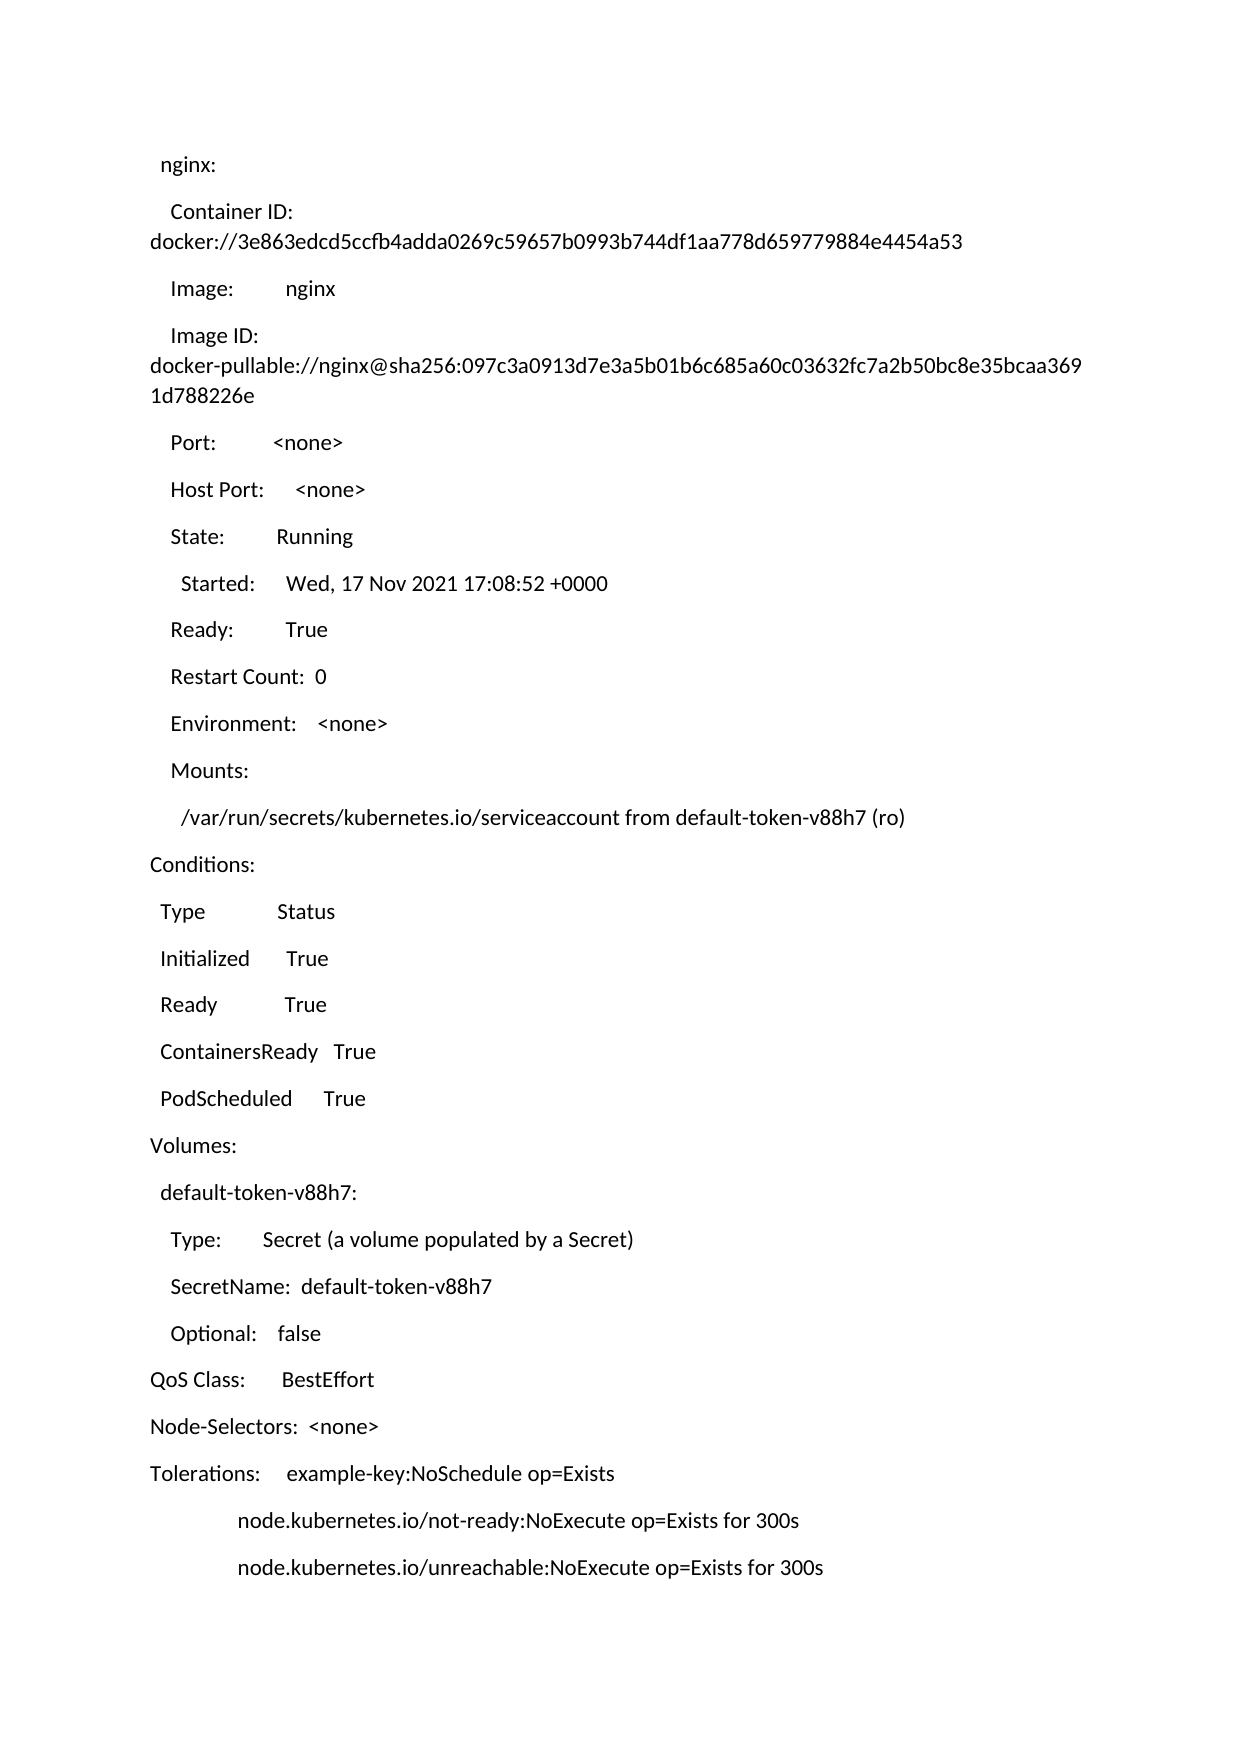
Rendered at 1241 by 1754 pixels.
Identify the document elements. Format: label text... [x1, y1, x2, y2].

text Ready True [150, 991, 1090, 1019]
text Image: nginx [150, 274, 1090, 302]
text QoS Class: BestEffort [150, 1366, 1090, 1394]
text Type Status [150, 897, 1090, 925]
text Port: <none> [150, 428, 1090, 456]
text nginx: [150, 150, 1090, 178]
text default-token-v88h7: [150, 1178, 1090, 1206]
text node.kubernetes.io/not-ready:NoExecute op=Exists for 300s [150, 1506, 1090, 1534]
text Ready: True [150, 616, 1090, 644]
text Conditions: [150, 850, 1090, 878]
text Initialized True [150, 944, 1090, 972]
text /var/run/secrets/kubernetes.io/serviceaccount from default-token-v88h7 (ro) [150, 803, 1090, 831]
text Volumes: [150, 1131, 1090, 1159]
text State: Running [150, 522, 1090, 550]
text Environment: <none> [150, 709, 1090, 737]
text Restart Count: 0 [150, 662, 1090, 691]
text node.kubernetes.io/unreachable:NoExecute op=Exists for 300s [150, 1553, 1090, 1581]
text Container ID: docker://3e863edcd5ccfb4adda0269c59657b0993b744df1aa778d659779884e4454a53 [150, 197, 1090, 255]
text Type: Secret (a volume populated by a Secret) [150, 1225, 1090, 1253]
text Mounts: [150, 756, 1090, 784]
text Started: Wed, 17 Nov 2021 17:08:52 +0000 [150, 569, 1090, 597]
text Tolerations: example-key:NoSchedule op=Exists [150, 1459, 1090, 1487]
text SecretName: default-token-v88h7 [150, 1272, 1090, 1300]
text Node-Selectors: <none> [150, 1412, 1090, 1441]
text Host Port: <none> [150, 475, 1090, 503]
text PodScheduled True [150, 1084, 1090, 1112]
text Image ID: docker-pullable://nginx@sha256:097c3a0913d7e3a5b01b6c685a60c03632fc7a2b50bc8e35bcaa3691d788226e [150, 321, 1090, 409]
text Optional: false [150, 1319, 1090, 1347]
text ContainersReady True [150, 1037, 1090, 1066]
